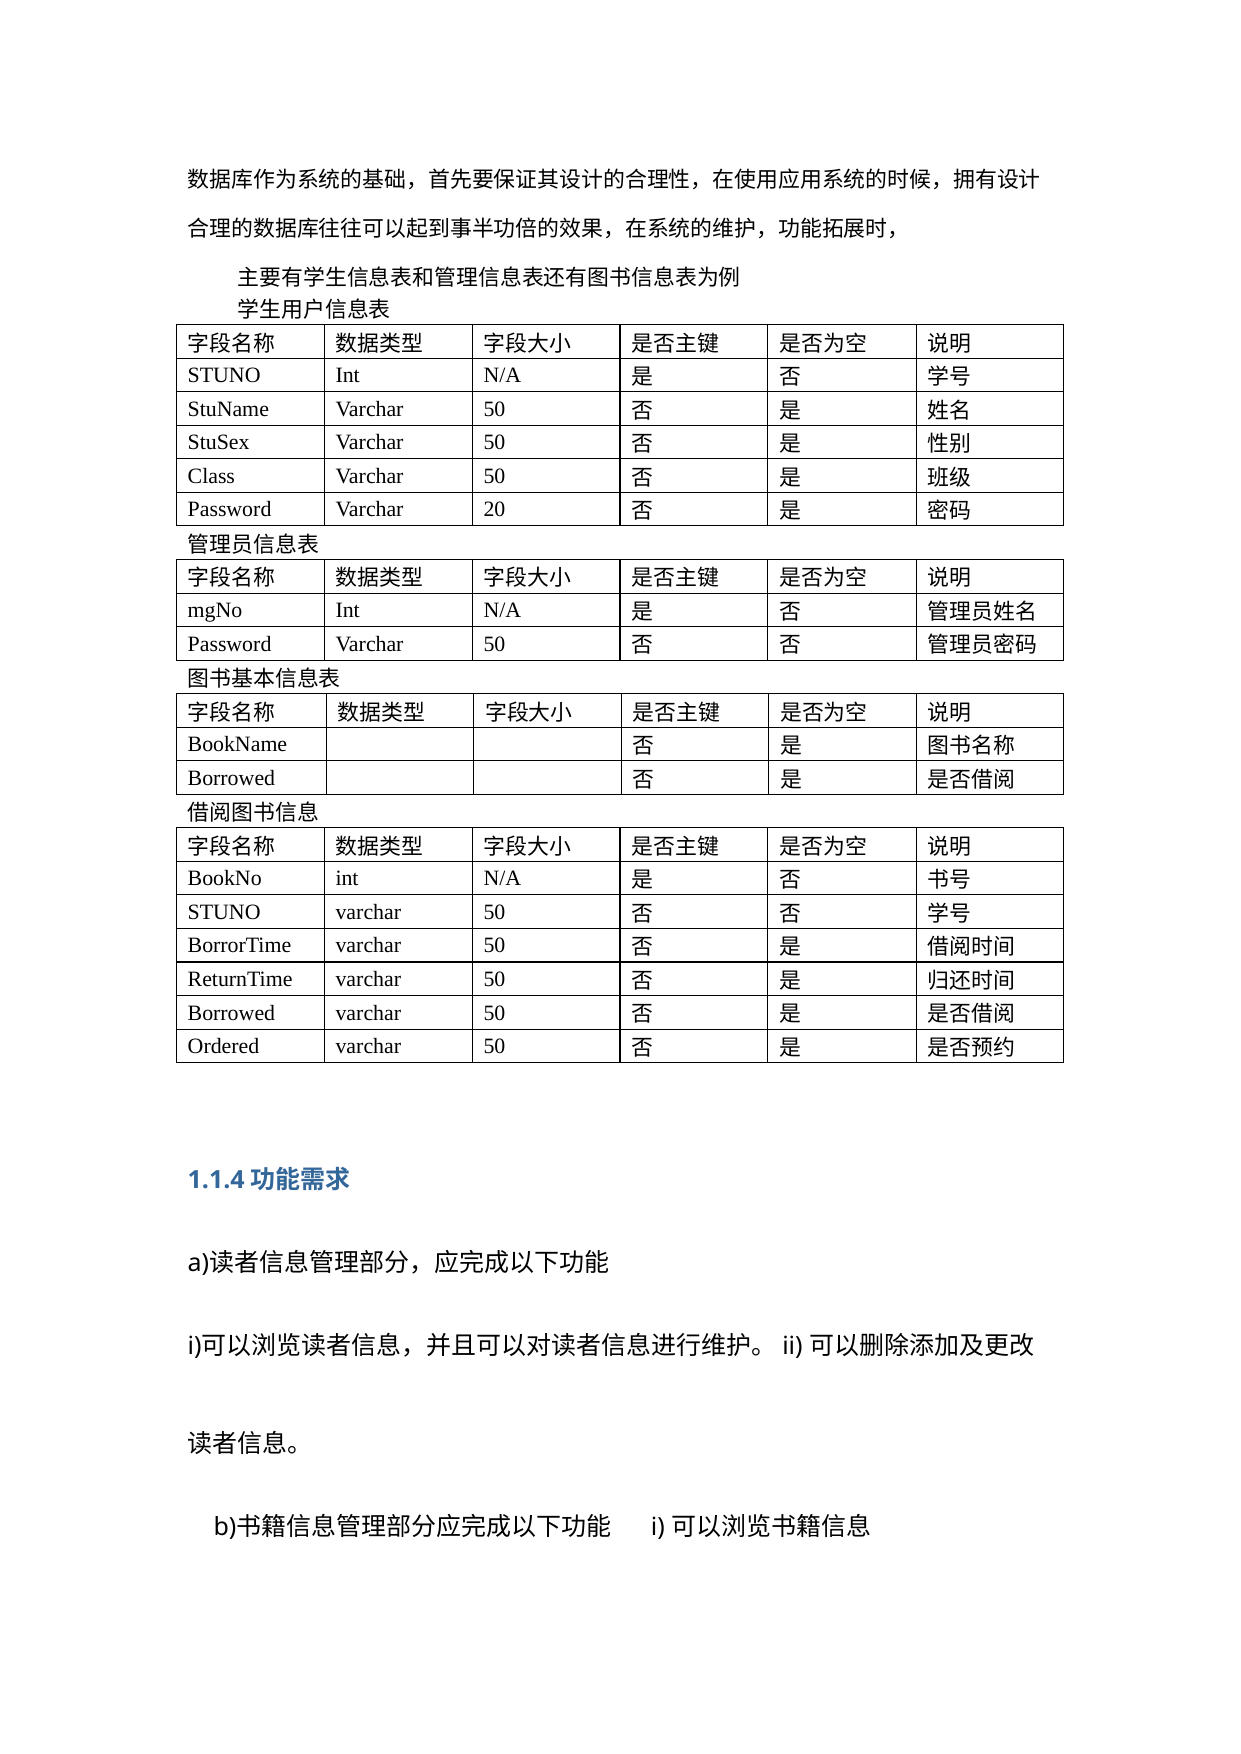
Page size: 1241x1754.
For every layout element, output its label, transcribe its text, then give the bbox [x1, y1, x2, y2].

table_cell 否 [768, 862, 916, 894]
table_cell 50 [473, 627, 619, 659]
table_cell N/A [473, 594, 619, 626]
table_cell ReturnTime [177, 963, 324, 995]
table_cell Varchar [325, 392, 472, 425]
table_cell Password [177, 493, 324, 525]
table_cell 班级 [917, 459, 1063, 492]
table_cell BookName [177, 728, 326, 760]
text 学生用户信息表 [187, 292, 1053, 324]
table_cell 是 [621, 862, 767, 894]
table_cell [474, 761, 621, 794]
table_cell 书号 [917, 862, 1063, 894]
text 主要有学生信息表和管理信息表还有图书信息表为例 [187, 259, 1053, 292]
table_cell [327, 728, 473, 760]
table_header 说明 [917, 325, 1063, 358]
text b)书籍信息管理部分应完成以下功能 i) 可以浏览书籍信息 [187, 1492, 1053, 1557]
table_cell 50 [473, 895, 619, 928]
table_cell 否 [621, 929, 767, 961]
table_cell 管理员姓名 [917, 594, 1063, 626]
table_header 是否主键 [621, 560, 767, 592]
table_header 说明 [917, 828, 1063, 861]
table_header 数据类型 [325, 560, 472, 592]
table_header 是否主键 [621, 828, 767, 861]
table_cell 是否借阅 [917, 996, 1063, 1028]
text 图书基本信息表 [187, 661, 1053, 693]
table_header 是否主键 [622, 694, 768, 727]
table_cell 否 [621, 627, 767, 659]
table_cell 否 [621, 895, 767, 928]
text a)读者信息管理部分，应完成以下功能 [187, 1228, 1053, 1293]
table_header 数据类型 [325, 828, 472, 861]
table_cell 50 [473, 459, 619, 492]
table_cell 是 [768, 996, 916, 1028]
table_header 数据类型 [327, 694, 473, 727]
table_header 字段大小 [473, 560, 619, 592]
table_cell varchar [325, 1030, 472, 1062]
table_cell 是 [768, 459, 916, 492]
table_cell 归还时间 [917, 963, 1063, 995]
table_cell Int [325, 359, 472, 391]
table_cell 20 [473, 493, 619, 525]
table_cell Borrowed [177, 996, 324, 1028]
table_cell 是 [768, 392, 916, 425]
table_cell 50 [473, 929, 619, 961]
table_cell StuSex [177, 426, 324, 458]
table_header 是否为空 [768, 560, 916, 592]
table_cell 是 [621, 359, 767, 391]
table_cell 是 [769, 728, 916, 760]
table_cell 否 [768, 627, 916, 659]
table_cell Varchar [325, 426, 472, 458]
table_cell 姓名 [917, 392, 1063, 425]
table_header 数据类型 [325, 325, 472, 358]
text i)可以浏览读者信息，并且可以对读者信息进行维护。 ii) 可以删除添加及更改读者信息。 [187, 1311, 1053, 1474]
table_cell 否 [622, 761, 768, 794]
table_cell 是否预约 [917, 1030, 1063, 1062]
table_cell 学号 [917, 359, 1063, 391]
table_cell 否 [768, 895, 916, 928]
table_header 是否主键 [621, 325, 767, 358]
table_header 字段大小 [474, 694, 621, 727]
table_cell 是 [769, 761, 916, 794]
table_cell 否 [768, 359, 916, 391]
table_cell BorrorTime [177, 929, 324, 961]
table_cell 学号 [917, 895, 1063, 928]
table_cell Varchar [325, 493, 472, 525]
table_cell 否 [621, 392, 767, 425]
table_cell 是 [768, 426, 916, 458]
table_cell varchar [325, 929, 472, 961]
table_cell 否 [621, 963, 767, 995]
table_cell int [325, 862, 472, 894]
text 1.1.4功能需求 [187, 1145, 1053, 1210]
table_cell 图书名称 [917, 728, 1063, 760]
table_cell Varchar [325, 459, 472, 492]
table_cell 是 [768, 963, 916, 995]
text 借阅图书信息 [187, 795, 1053, 827]
table_cell [327, 761, 473, 794]
table_cell STUNO [177, 895, 324, 928]
table_header 是否为空 [768, 828, 916, 861]
table_cell 是 [621, 594, 767, 626]
table_header 字段大小 [473, 828, 619, 861]
table_cell 否 [622, 728, 768, 760]
table_cell varchar [325, 996, 472, 1028]
table_cell N/A [473, 359, 619, 391]
table_cell 否 [621, 426, 767, 458]
table_cell Ordered [177, 1030, 324, 1062]
table_cell 否 [621, 459, 767, 492]
table_cell Borrowed [177, 761, 326, 794]
table_cell varchar [325, 895, 472, 928]
table_cell 50 [473, 1030, 619, 1062]
table_cell BookNo [177, 862, 324, 894]
table_header 是否为空 [768, 325, 916, 358]
table_cell varchar [325, 963, 472, 995]
table_cell 是 [768, 929, 916, 961]
table_cell StuName [177, 392, 324, 425]
table_cell mgNo [177, 594, 324, 626]
table_cell 否 [768, 594, 916, 626]
table_cell 性别 [917, 426, 1063, 458]
table_cell 否 [621, 996, 767, 1028]
table_cell 是 [768, 1030, 916, 1062]
table_header 说明 [917, 560, 1063, 592]
table_header 字段名称 [177, 560, 324, 592]
table_cell 密码 [917, 493, 1063, 525]
text 数据库作为系统的基础，首先要保证其设计的合理性，在使用应用系统的时候，拥有设计合理的数据库往往可以起到事半功倍的效果，在系统的维护，功能拓展时， [187, 162, 1053, 243]
table_cell 50 [473, 996, 619, 1028]
table_cell Password [177, 627, 324, 659]
text 管理员信息表 [187, 526, 1053, 559]
table_header 字段名称 [177, 325, 324, 358]
table_cell N/A [473, 862, 619, 894]
table_header 字段名称 [177, 694, 326, 727]
table_cell 否 [621, 493, 767, 525]
table_cell 50 [473, 963, 619, 995]
table_cell Int [325, 594, 472, 626]
table_cell 50 [473, 392, 619, 425]
table_header 说明 [917, 694, 1063, 727]
table_header 字段名称 [177, 828, 324, 861]
table_header 是否为空 [769, 694, 916, 727]
table_cell Class [177, 459, 324, 492]
table_header 字段大小 [473, 325, 619, 358]
table_cell [474, 728, 621, 760]
table_cell 50 [473, 426, 619, 458]
table_cell STUNO [177, 359, 324, 391]
table_cell 否 [621, 1030, 767, 1062]
table_cell 管理员密码 [917, 627, 1063, 659]
table_cell 借阅时间 [917, 929, 1063, 961]
table_cell Varchar [325, 627, 472, 659]
table_cell 是 [768, 493, 916, 525]
table_cell 是否借阅 [917, 761, 1063, 794]
